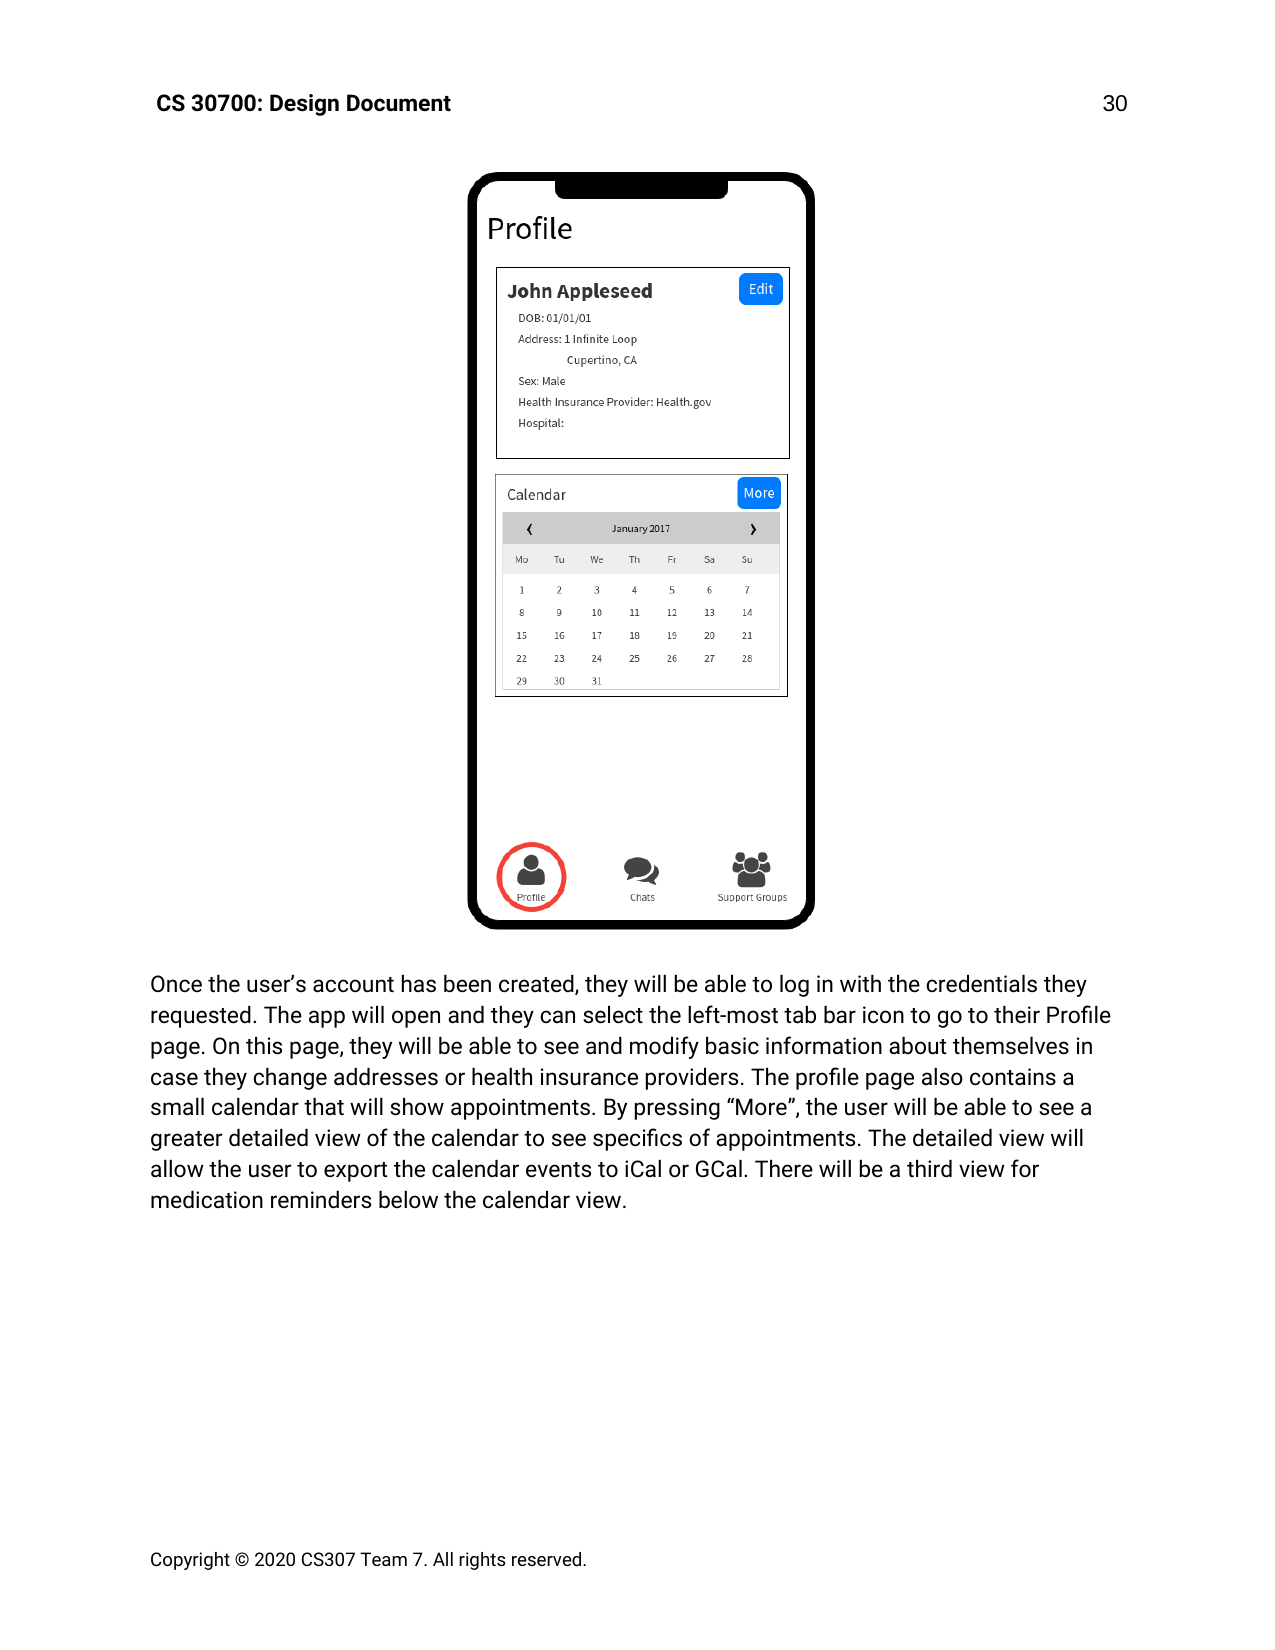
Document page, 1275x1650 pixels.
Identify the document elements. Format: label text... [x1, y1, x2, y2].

text Once the user’s account has been created, they will be able to log in with the credentials they requested. The app will open and they can select the left-most tab bar icon to go to their Profile page. On this page, they will be able to see and modify basic information about themselves in case they change addresses or health insurance providers. The profile page also contains a small calendar that will show appointments. By pressing “More”, the user will be able to see a greater detailed view of the calendar to see specifics of appointments. The detailed view will allow the user to export the calendar events to iCal or GCal. There will be a third view for medication reminders below the calendar view. [150, 971, 1125, 1214]
picture [454, 167, 821, 937]
